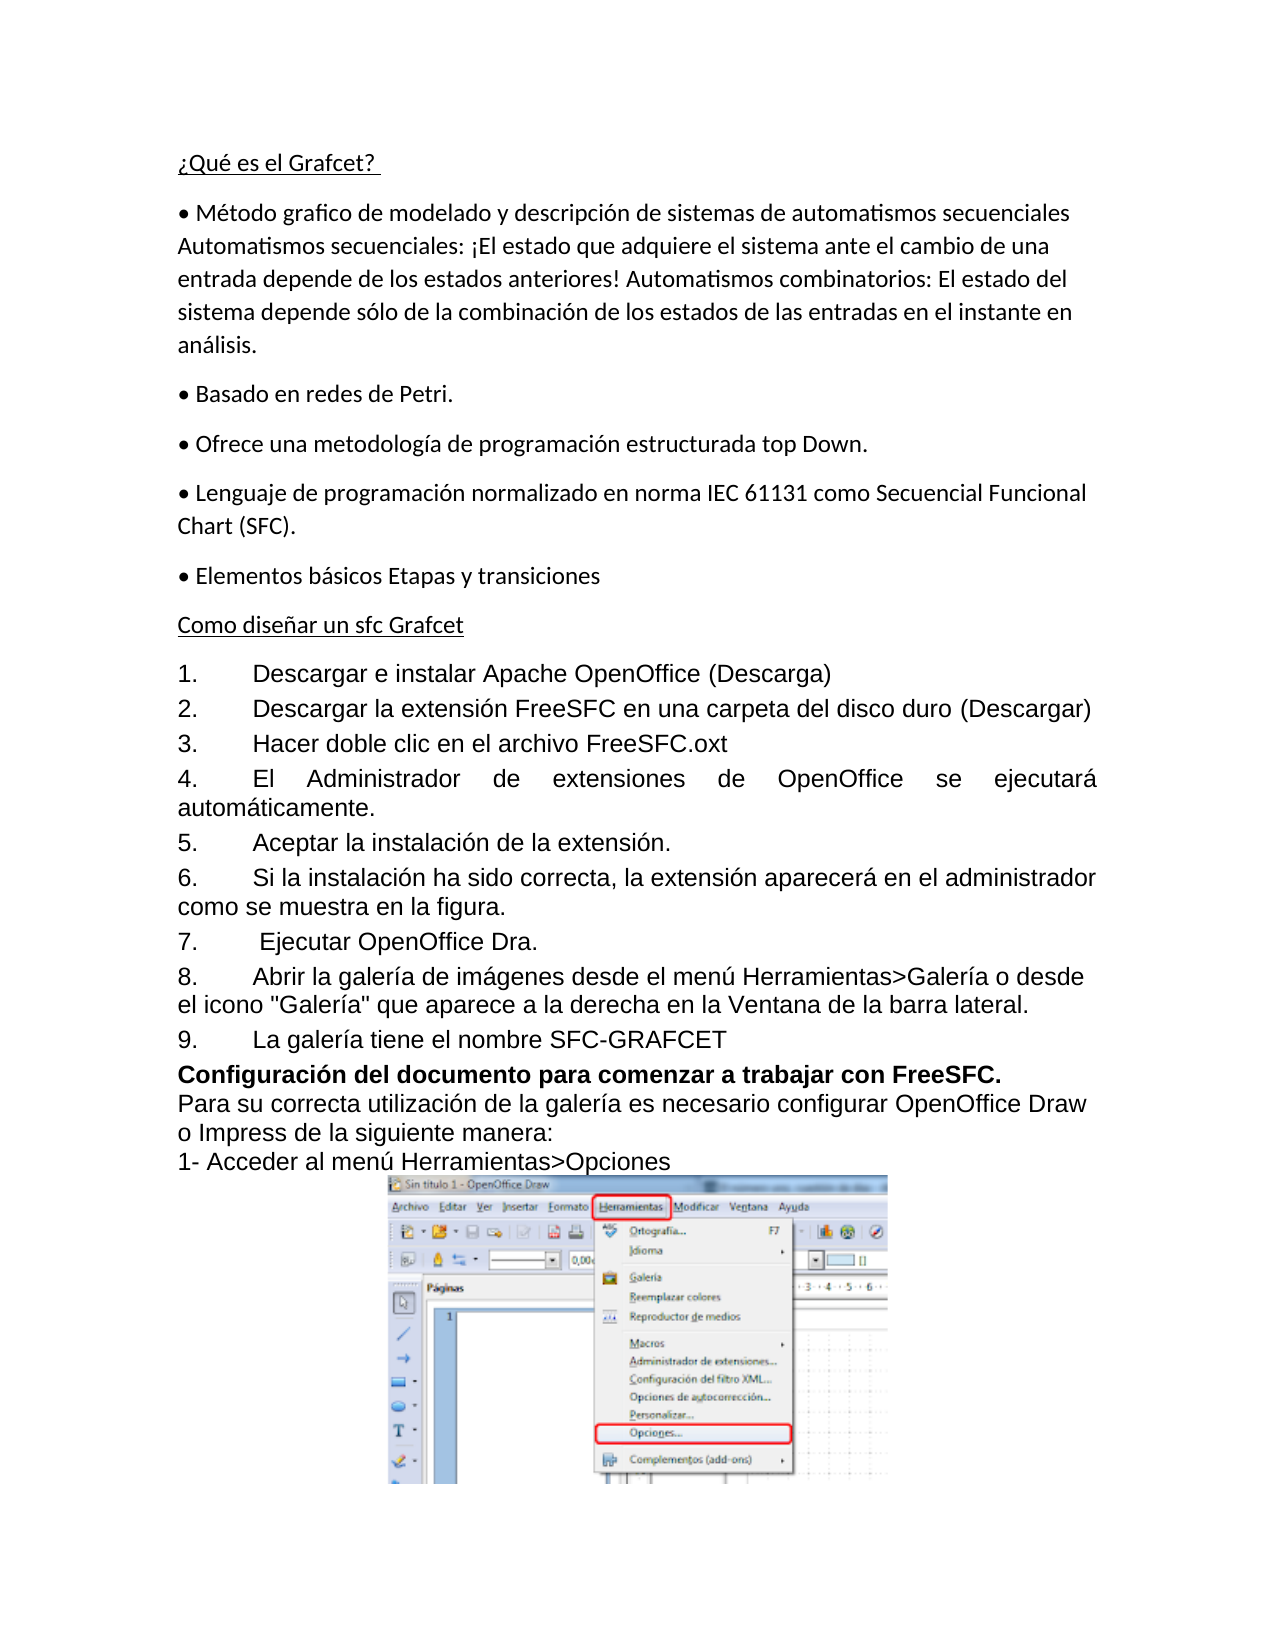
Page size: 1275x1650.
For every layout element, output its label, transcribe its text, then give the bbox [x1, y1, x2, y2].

list Hacer doble clic en el archivo FreeSFC.oxt [177, 729, 1098, 758]
text • Basado en redes de Petri. [177, 378, 1098, 409]
text • Elementos básicos Etapas y transiciones [177, 560, 1098, 591]
text • Ofrece una metodología de programación estructurada top Down. [177, 428, 1098, 458]
list Descargar la extensión FreeSFC en una carpeta del disco duro (Descargar) [177, 694, 1098, 723]
text Para su correcta utilización de la galería es necesario configurar OpenOffice Draw o Impress de la siguiente manera: 1- Acceder al menú Herramientas>Opciones [554, 1089, 1098, 1176]
list El Administrador de extensiones de OpenOffice se ejecutará automáticamente. [177, 764, 1098, 822]
text Configuración del documento para comenzar a trabajar con FreeSFC. [177, 1061, 1098, 1089]
text Como diseñar un sfc Grafcet [177, 610, 1098, 640]
list Abrir la galería de imágenes desde el menú Herramientas>Galería o desde el icono "Galería" que aparece a la derecha en la Ventana de la barra lateral. [177, 962, 1098, 1019]
list Ejecutar OpenOffice Dra. [177, 927, 1098, 956]
text • Lenguaje de programación normalizado en norma IEC 61131 como Secuencial Funcional Chart (SFC). [177, 478, 1098, 541]
list Descargar e instalar Apache OpenOffice (Descarga) [177, 659, 1098, 688]
picture [387, 1175, 888, 1484]
list La galería tiene el nombre SFC-GRAFCET [177, 1026, 1098, 1054]
list Aceptar la instalación de la extensión. [177, 828, 1098, 857]
text • Método grafico de modelado y descripción de sistemas de automatismos secuenciales Automatismos secuenciales: ¡El estado que adquiere el sistema ante el cambio de una entrada depende de los estados anteriores! Automatismos combinatorios: El estado del sistema depende sólo de la combinación de los estados de las entradas en el instante en análisis. [177, 197, 1098, 359]
text ¿Qué es el Grafcet? [177, 148, 1098, 178]
list Si la instalación ha sido correcta, la extensión aparecerá en el administrador como se muestra en la figura. [177, 863, 1098, 921]
